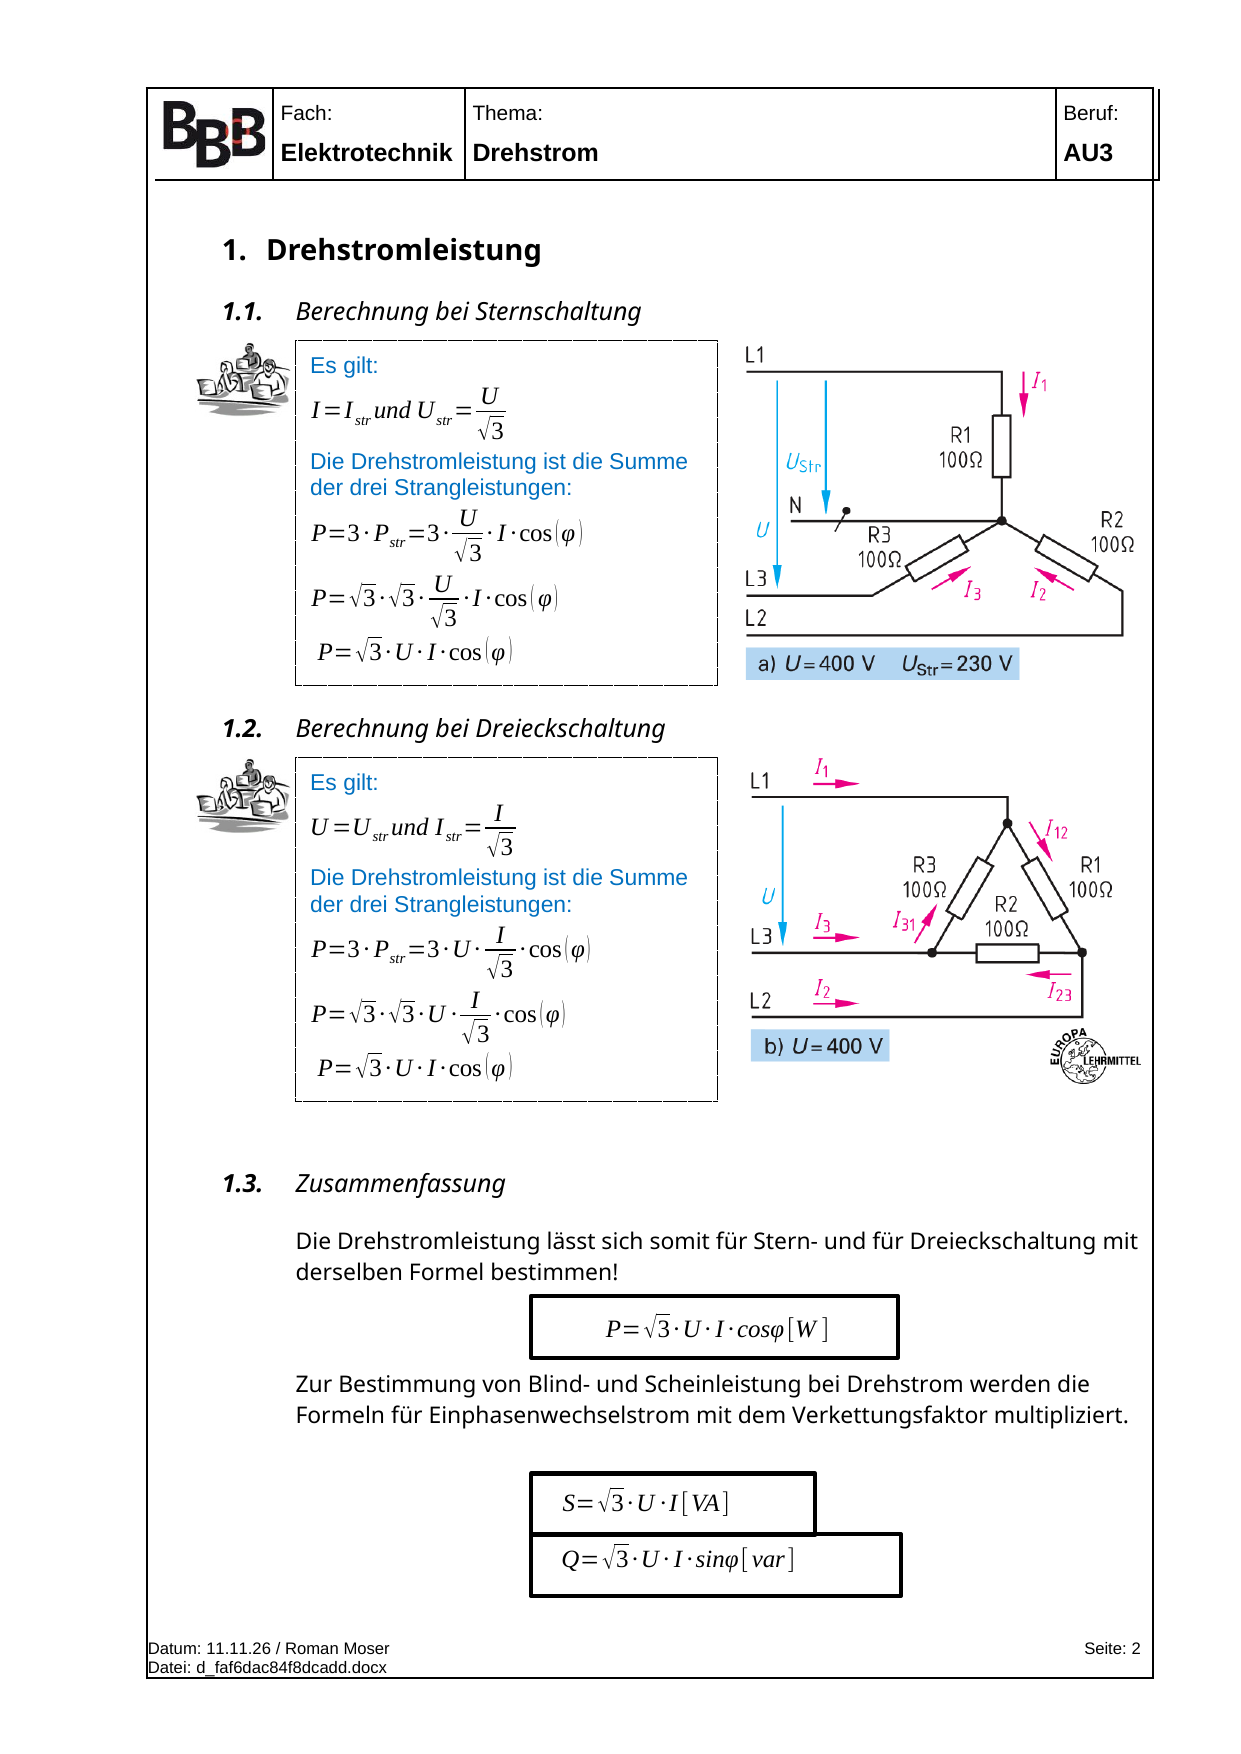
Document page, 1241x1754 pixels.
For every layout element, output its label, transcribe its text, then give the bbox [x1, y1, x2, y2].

list Die Drehstromleistung lässt sich somit für Stern- und für Dreieckschaltung mit derselben Formel bestimmen! [295, 1224, 1152, 1287]
subtitle Zusammenfassung [222, 1166, 1152, 1199]
subtitle Berechnung bei Dreieckschaltung [222, 710, 1152, 744]
list Zur Bestimmung von Blind- und Scheinleistung bei Drehstrom werden die Formeln für Einphasenwechselstrom mit dem Verkettungsfaktor multipliziert. [295, 1368, 1152, 1461]
picture [162, 101, 266, 169]
subtitle Drehstromleistung [222, 229, 1152, 269]
picture [194, 340, 291, 417]
subtitle Berechnung bei Sternschaltung [222, 294, 1152, 328]
picture [194, 757, 291, 833]
picture [737, 334, 1142, 686]
picture [742, 750, 1148, 1085]
